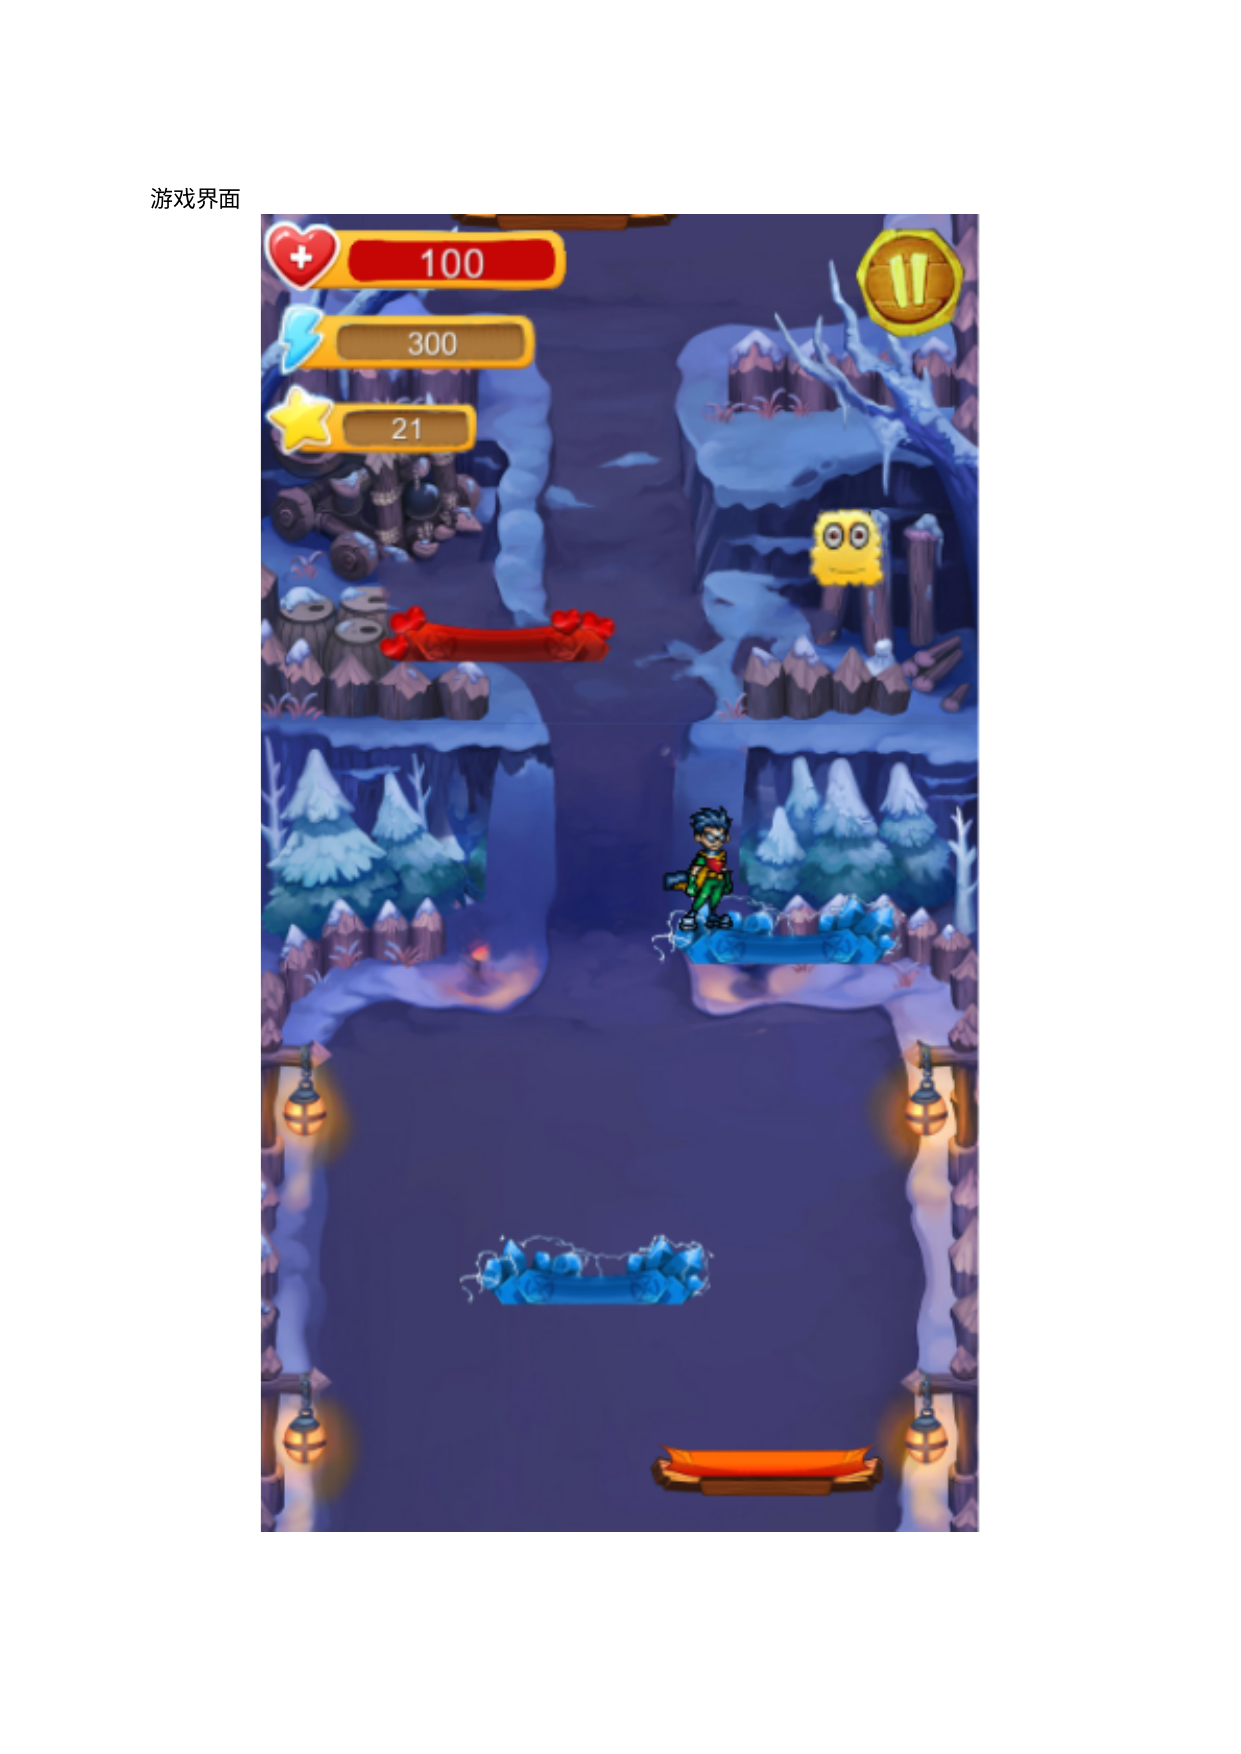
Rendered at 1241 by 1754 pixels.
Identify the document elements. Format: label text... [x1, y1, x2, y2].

picture [260, 214, 980, 1532]
text 游戏界面 [150, 181, 1090, 214]
